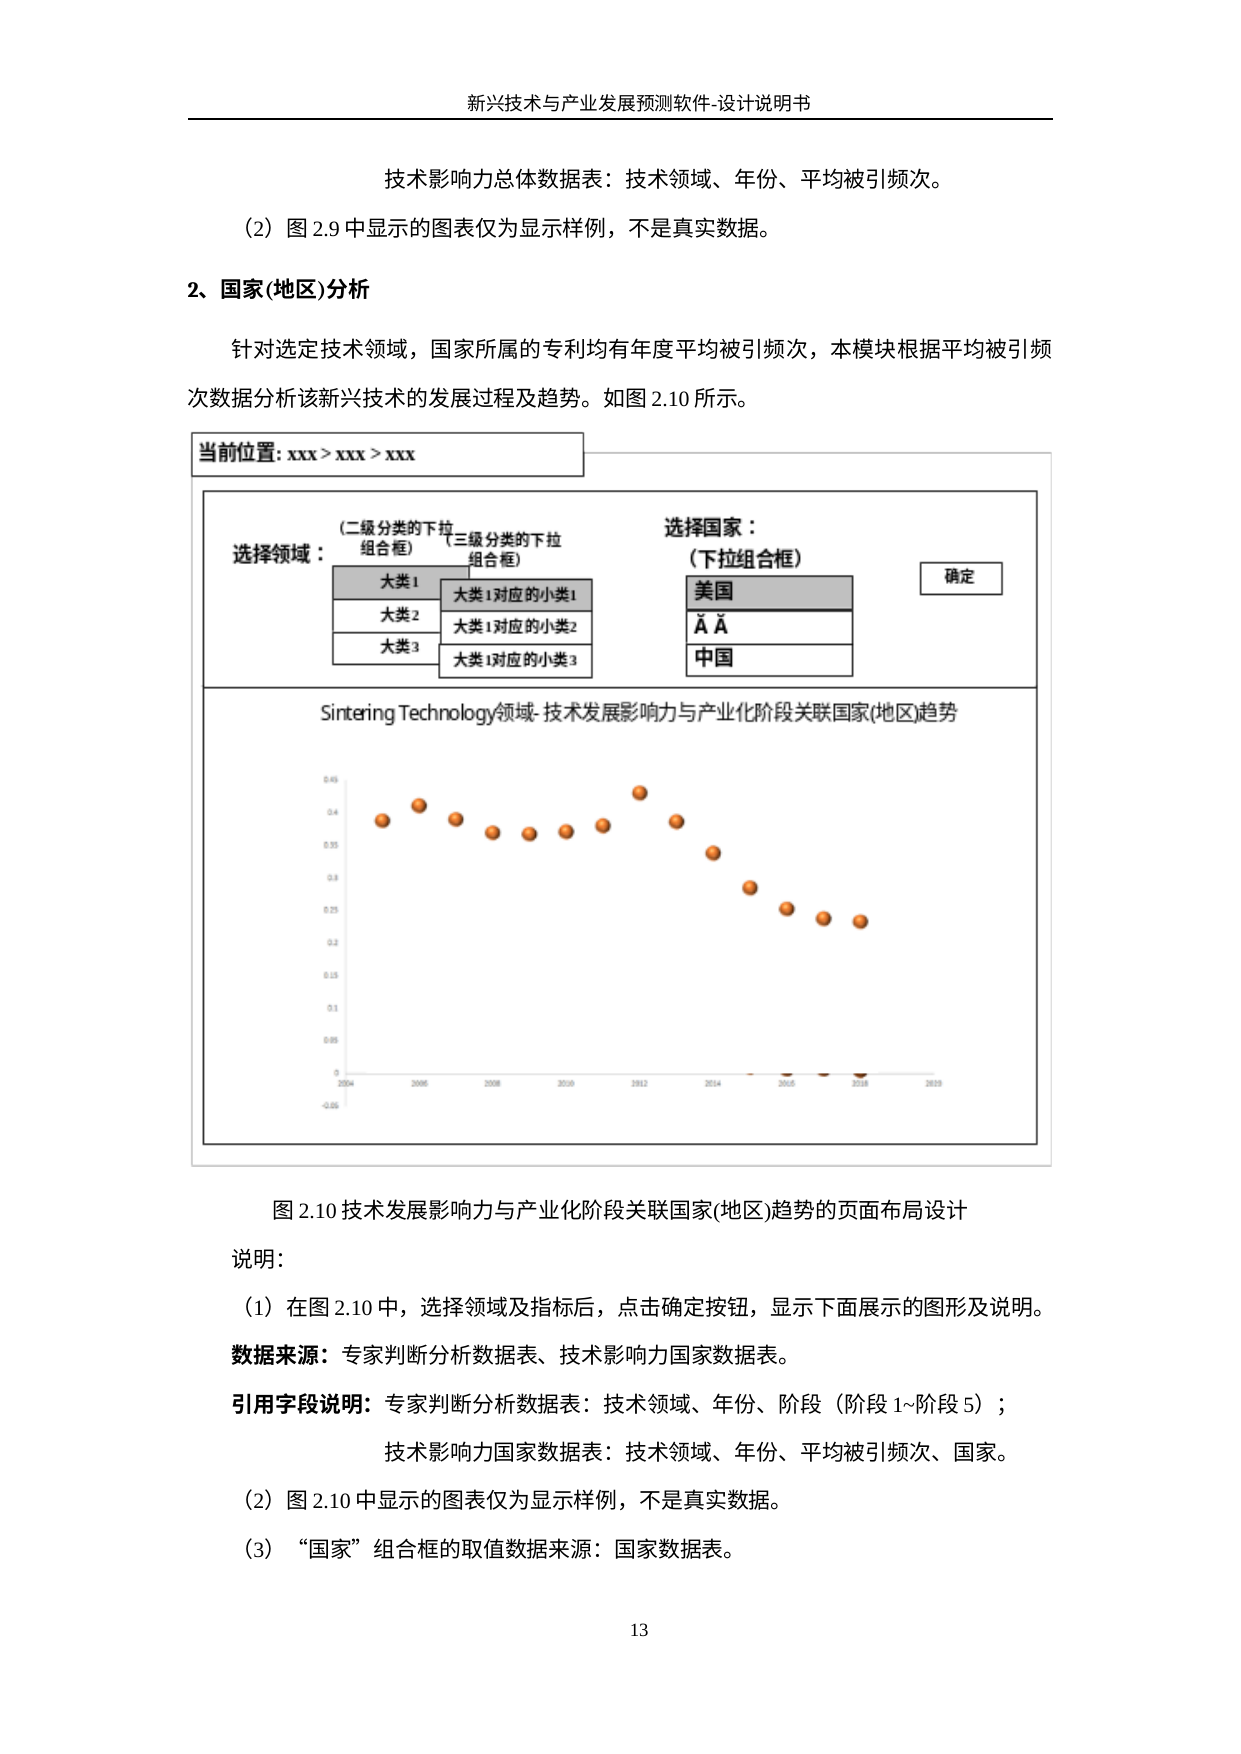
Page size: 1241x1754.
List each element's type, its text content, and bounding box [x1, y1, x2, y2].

text 说明： [187, 1241, 1053, 1274]
text 技术影响力国家数据表：技术领域、年份、平均被引频次、国家。 [187, 1434, 1053, 1467]
text 引用字段说明：专家判断分析数据表：技术领域、年份、阶段（阶段1~阶段5）； [187, 1386, 1053, 1419]
text 针对选定技术领域，国家所属的专利均有年度平均被引频次，本模块根据平均被引频次数据分析该新兴技术的发展过程及趋势。如图2.10所示。 [187, 332, 1053, 413]
subtitle 2、国家(地区)分析 [187, 271, 1053, 304]
text 技术影响力总体数据表：技术领域、年份、平均被引频次。 [187, 162, 1053, 194]
text 数据来源：专家判断分析数据表、技术影响力国家数据表。 [187, 1338, 1053, 1370]
text （1）在图2.10中，选择领域及指标后，点击确定按钮，显示下面展示的图形及说明。 [187, 1289, 1053, 1322]
text （2）图2.9中显示的图表仅为显示样例，不是真实数据。 [187, 210, 1053, 243]
text （3）“国家”组合框的取值数据来源：国家数据表。 [187, 1531, 1053, 1564]
text （2）图2.10中显示的图表仅为显示样例，不是真实数据。 [187, 1483, 1053, 1515]
text 图2.10技术发展影响力与产业化阶段关联国家(地区)趋势的页面布局设计 [187, 429, 1053, 1225]
